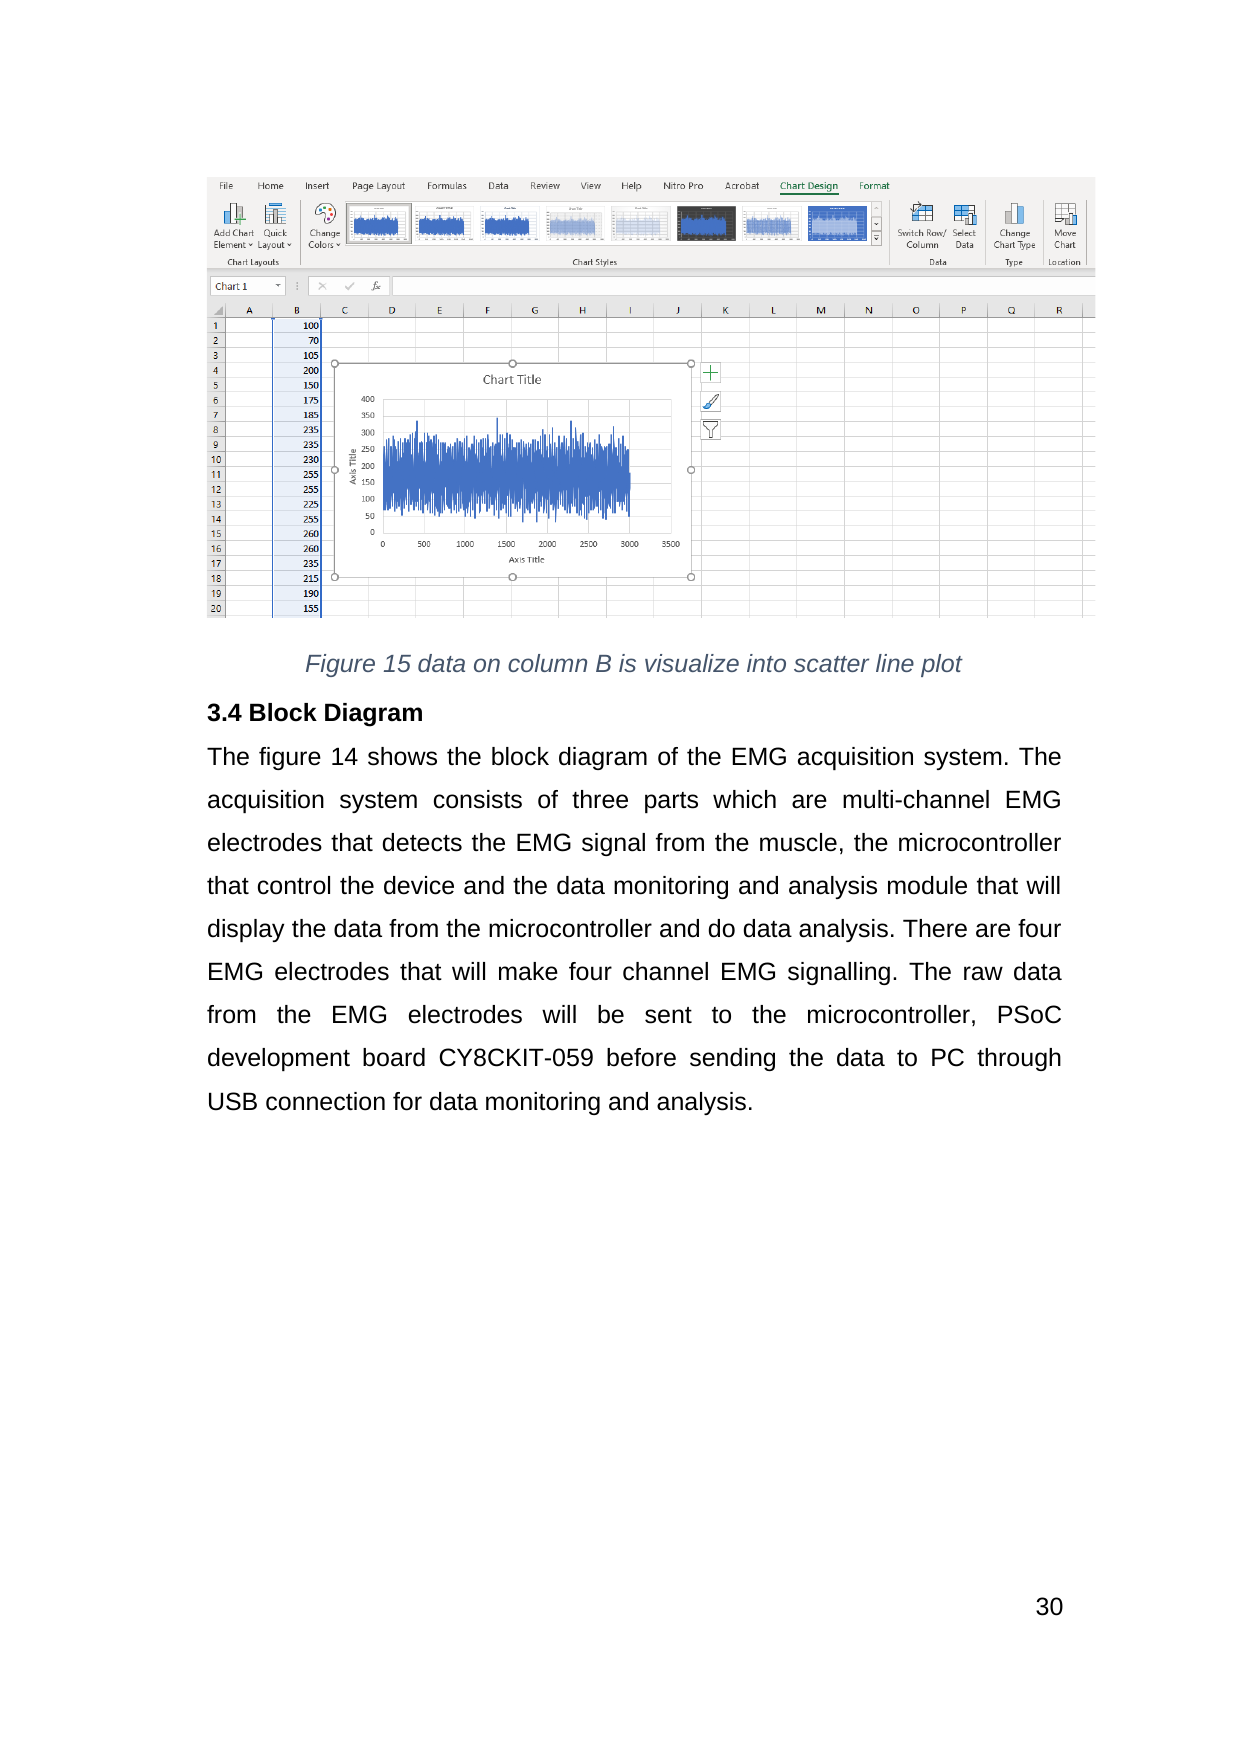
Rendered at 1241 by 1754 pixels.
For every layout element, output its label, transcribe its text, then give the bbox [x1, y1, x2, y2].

picture [206, 177, 1096, 618]
subtitle 3.4 Block Diagram [207, 698, 1063, 727]
text Figure 15 data on column B is visualize into scatter line plot [207, 649, 1063, 678]
text The figure 14 shows the block diagram of the EMG acquisition system. The acquisition system consists of three parts which are multi-channel EMG electrodes that detects the EMG signal from the muscle, the microcontroller that control the device and the data monitoring and analysis module that will display the data from the microcontroller and do data analysis. There are four EMG electrodes that will make four channel EMG signalling. The raw data from the EMG electrodes will be sent to the microcontroller, PSoC development board CY8CKIT-059 before sending the data to PC through USB connection for data monitoring and analysis. [207, 742, 1063, 1115]
